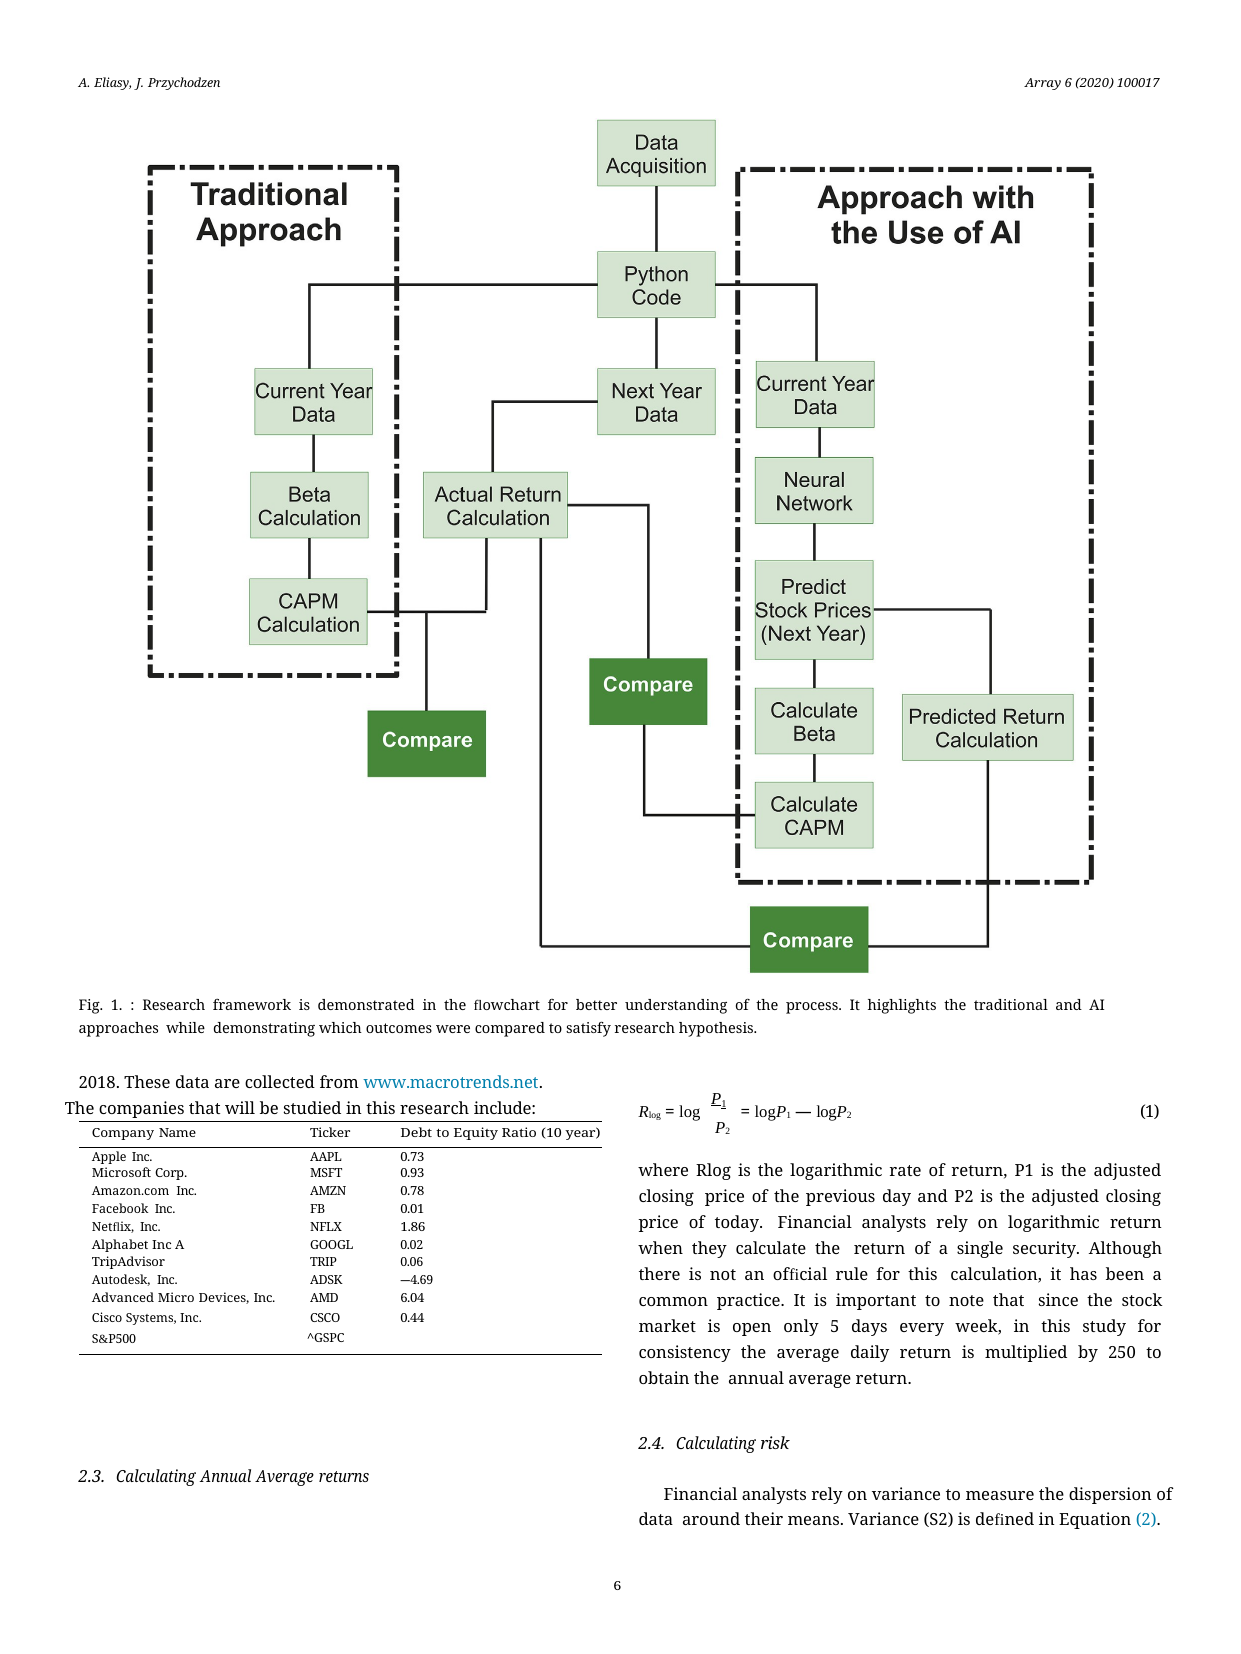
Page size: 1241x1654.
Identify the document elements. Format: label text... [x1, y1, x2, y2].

text where Rlog is the logarithmic rate of return, P1 is the adjusted closing price of the previous day and P2 is the adjusted closing price of today. Financial analysts rely on logarithmic return when they calculate the return of a single security. Although there is not an official rule for this calculation, it has been a common practice. It is important to note that since the stock market is open only 5 days every week, in this study for consistency the average daily return is multiplied by 250 to obtain the annual average return. [638, 1158, 1162, 1389]
list Calculating Annual Average returns [78, 1465, 543, 1488]
list Calculating risk [638, 1431, 1173, 1454]
text The companies that will be studied in this research include: [64, 1096, 543, 1119]
text 2018. These data are collected from www.macrotrends.net. [78, 1071, 543, 1093]
text Rlog = log P1 = logP1 — logP2 (1) [638, 1075, 1173, 1122]
picture [146, 118, 1094, 974]
text Financial analysts rely on variance to measure the dispersion of data around their means. Variance (S2) is defined in Equation (2). [638, 1482, 1173, 1531]
text Fig. 1. : Research framework is demonstrated in the flowchart for better understanding of the process. It highlights the traditional and AI approaches while demonstrating which outcomes were compared to satisfy research hypothesis. [78, 994, 1173, 1038]
picture [426, 1079, 433, 1087]
